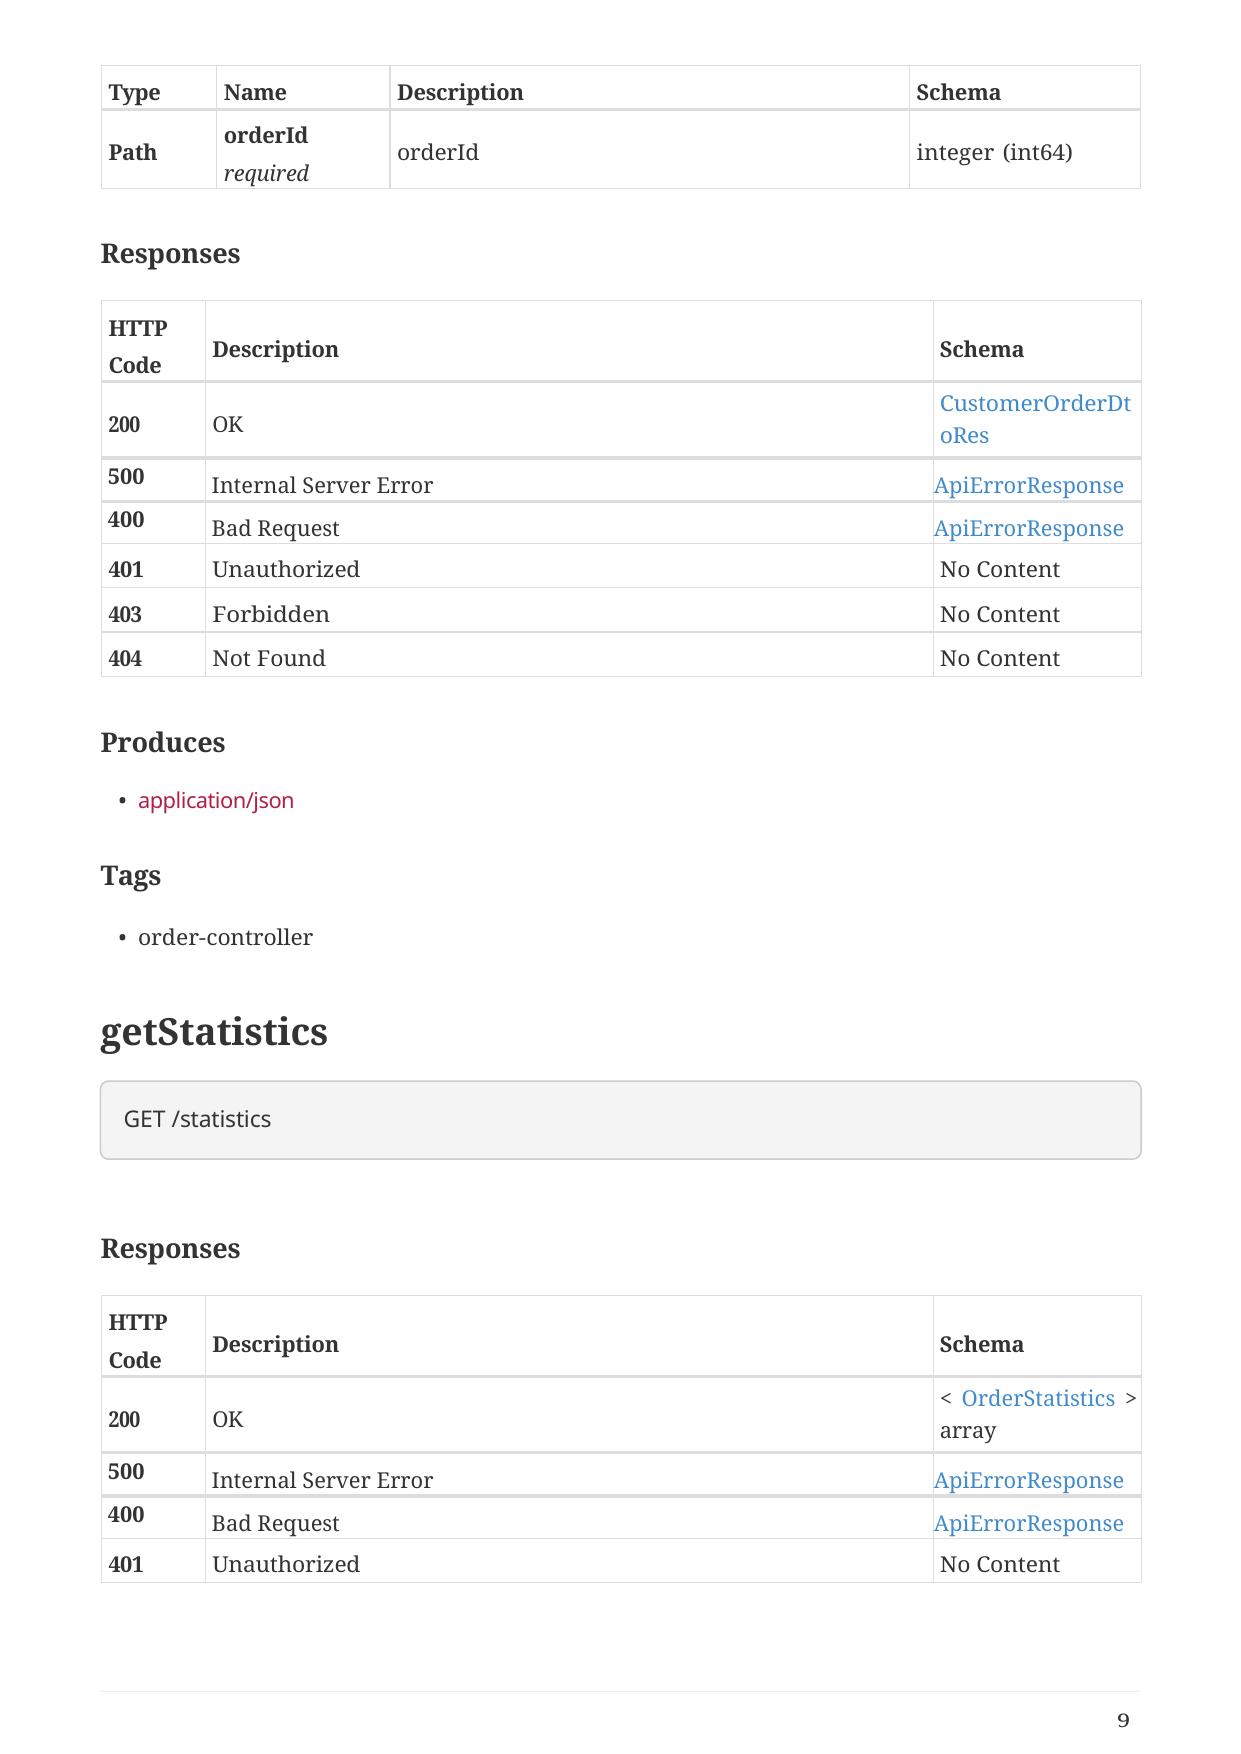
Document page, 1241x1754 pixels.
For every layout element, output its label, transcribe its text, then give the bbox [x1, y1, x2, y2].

text Responses [100, 1229, 1153, 1266]
table_cell ApiErrorResponse [934, 460, 1141, 499]
table_cell Internal Server Error [206, 1454, 933, 1494]
table_cell 403 [102, 588, 205, 631]
table_cell Bad Request [206, 503, 933, 543]
table_cell 401 [102, 1539, 205, 1582]
table_cell CustomerOrderDt oRes [934, 383, 1141, 456]
table_cell No Content [934, 1539, 1141, 1582]
table_cell No Content [934, 588, 1141, 631]
table_cell Internal Server Error [206, 460, 933, 499]
table_cell No Content [934, 544, 1141, 587]
table_cell orderId required [217, 111, 389, 188]
table_cell Unauthorized [206, 1539, 933, 1582]
text Produces [100, 723, 1153, 760]
text Tags [100, 856, 1153, 893]
table_cell Unauthorized [206, 544, 933, 587]
table_cell No Content [934, 633, 1141, 676]
table_cell 200 [102, 383, 205, 456]
table_header HTTP Code [102, 1296, 205, 1375]
table_cell 500 [102, 1454, 205, 1494]
table_header Description [206, 1296, 933, 1375]
table_header Description [391, 66, 909, 108]
table_cell Not Found [206, 633, 933, 676]
table_cell 500 [102, 460, 205, 499]
text getStatistics [100, 1005, 1153, 1056]
table_cell < OrderStatistics > array [934, 1378, 1141, 1451]
table_cell Path [102, 111, 216, 188]
table_header Schema [934, 301, 1141, 380]
table_cell 400 [102, 1498, 205, 1538]
table_header Schema [910, 66, 1140, 108]
table_cell ApiErrorResponse [934, 1454, 1141, 1494]
table_cell OK [206, 1378, 933, 1451]
table_cell Forbidden [206, 588, 933, 631]
table_header HTTP Code [102, 301, 205, 380]
list order-controller [118, 922, 1153, 952]
table_cell 401 [102, 544, 205, 587]
table_cell orderId [391, 111, 909, 188]
list application/json [118, 785, 1153, 815]
text Responses [100, 234, 1153, 271]
table_header Type [102, 66, 216, 108]
table_cell integer (int64) [910, 111, 1140, 188]
table_cell 200 [102, 1378, 205, 1451]
table_cell ApiErrorResponse [934, 1498, 1141, 1538]
table_cell 404 [102, 633, 205, 676]
table_cell 400 [102, 503, 205, 543]
table_cell ApiErrorResponse [934, 503, 1141, 543]
table_header Description [206, 301, 933, 380]
table_cell OK [206, 383, 933, 456]
table_header Schema [934, 1296, 1141, 1375]
table_header Name [217, 66, 389, 108]
table_cell Bad Request [206, 1498, 933, 1538]
